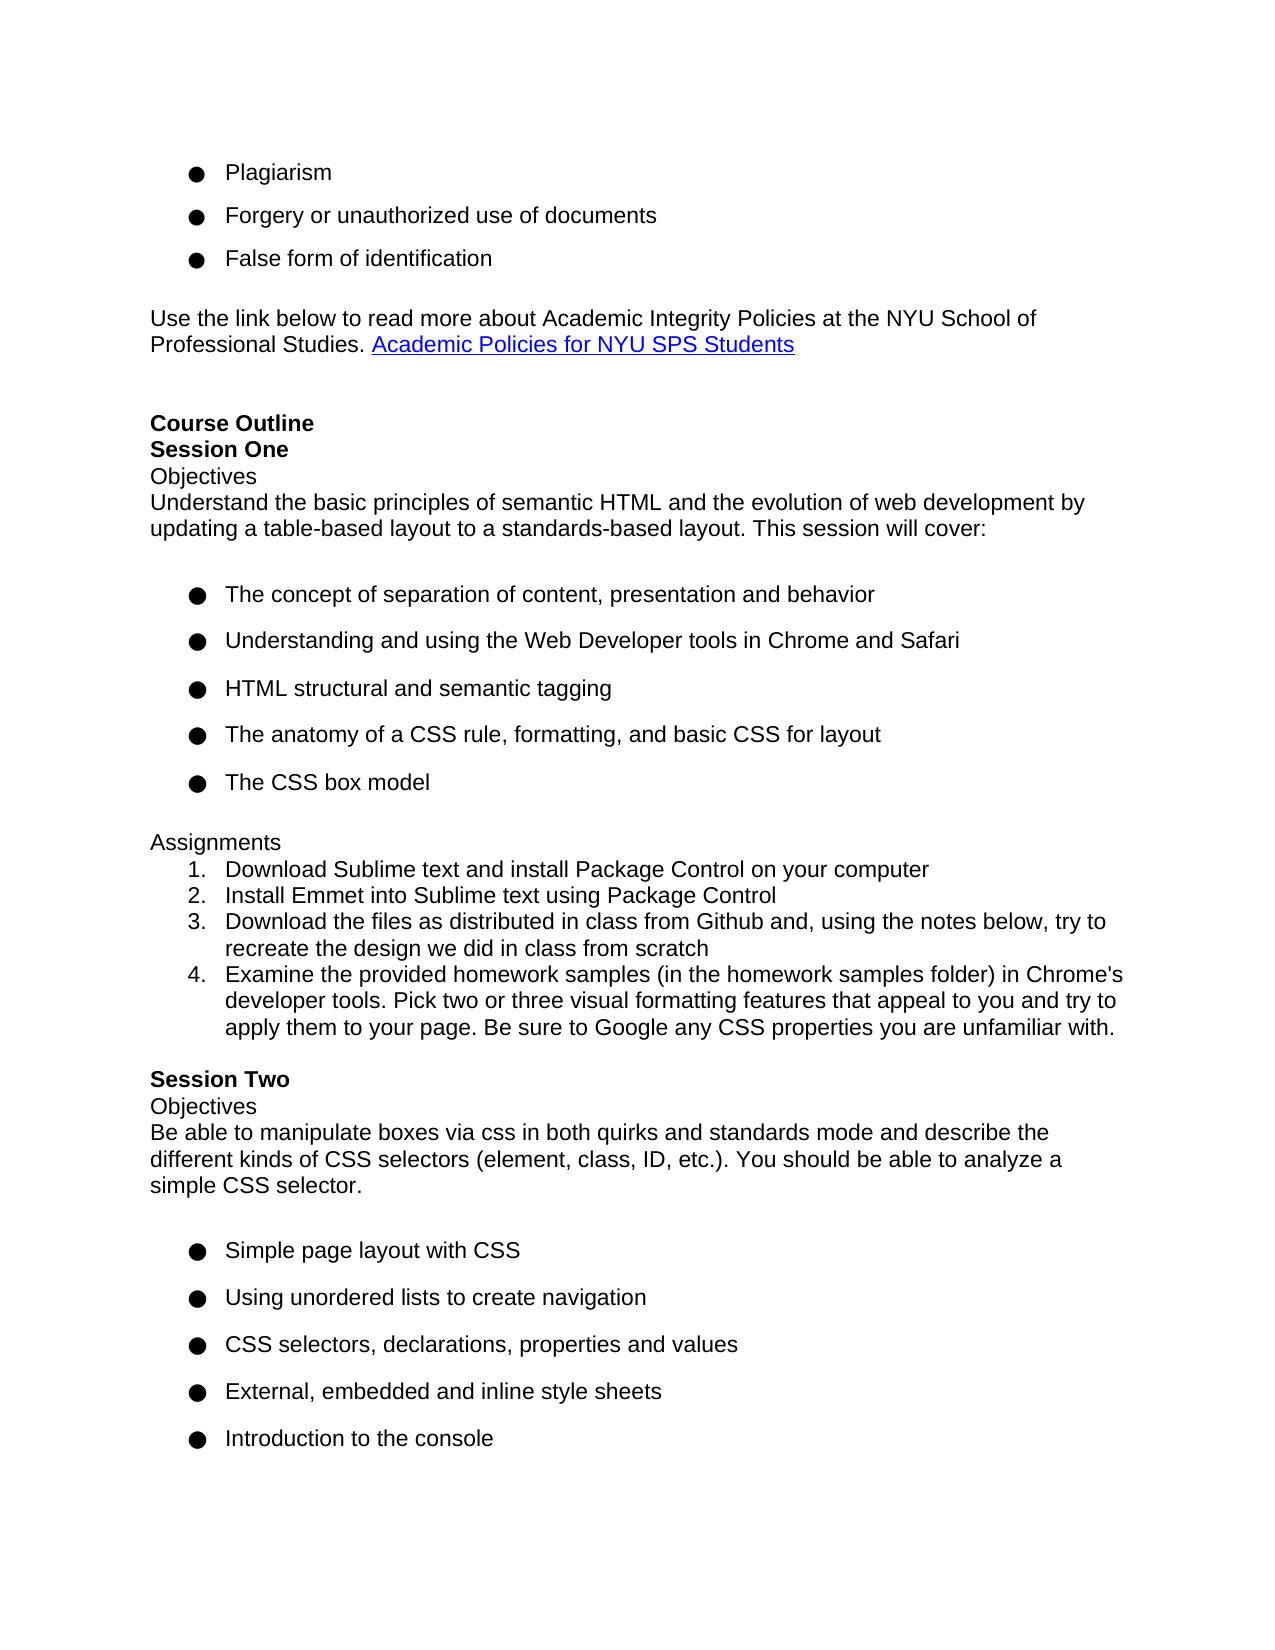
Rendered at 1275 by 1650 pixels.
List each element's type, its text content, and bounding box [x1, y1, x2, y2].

list Download Sublime text and install Package Control on your computer [187, 856, 1125, 882]
list Install Emmet into Sublime text using Package Control [187, 882, 1125, 908]
text Assignments [150, 829, 1125, 856]
list Understanding and using the Web Developer tools in Chrome and Safari [187, 615, 1125, 662]
text Course Outline [150, 410, 1125, 436]
list Plagiarism [187, 150, 1125, 193]
list The concept of separation of content, presentation and behavior [187, 568, 1125, 615]
list External, embedded and inline style sheets [187, 1366, 1125, 1412]
text Objectives [150, 463, 1125, 489]
text Objectives [150, 1093, 1125, 1119]
list HTML structural and semantic tagging [187, 662, 1125, 709]
list Download the files as distributed in class from Github and, using the notes below, try to recreate the design we did in class from scratch [187, 908, 1125, 961]
list CSS selectors, declarations, properties and values [187, 1318, 1125, 1366]
list Forgery or unauthorized use of documents [187, 193, 1125, 235]
text Session One [150, 436, 1125, 463]
list Simple page layout with CSS [187, 1224, 1125, 1272]
list Using unordered lists to create navigation [187, 1272, 1125, 1318]
list The CSS box model [187, 756, 1125, 803]
text Understand the basic principles of semantic HTML and the evolution of web development by updating a table-based layout to a standards-based layout. This session will cover: [150, 489, 1125, 542]
list Introduction to the console [187, 1412, 1125, 1459]
list The anatomy of a CSS rule, formatting, and basic CSS for layout [187, 709, 1125, 756]
list False form of identification [187, 235, 1125, 278]
text Session Two [150, 1066, 1125, 1093]
text Be able to manipulate boxes via css in both quirks and standards mode and describe the different kinds of CSS selectors (element, class, ID, etc.). You should be able to analyze a simple CSS selector. [150, 1119, 1125, 1198]
text Use the link below to read more about Academic Integrity Policies at the NYU School of Professional Studies. Academic Policies for NYU SPS Students [150, 304, 1125, 357]
list Examine the provided homework samples (in the homework samples folder) in Chrome's developer tools. Pick two or three visual formatting features that appeal to you and try to apply them to your page. Be sure to Google any CSS properties you are unfamiliar with. [187, 961, 1125, 1040]
